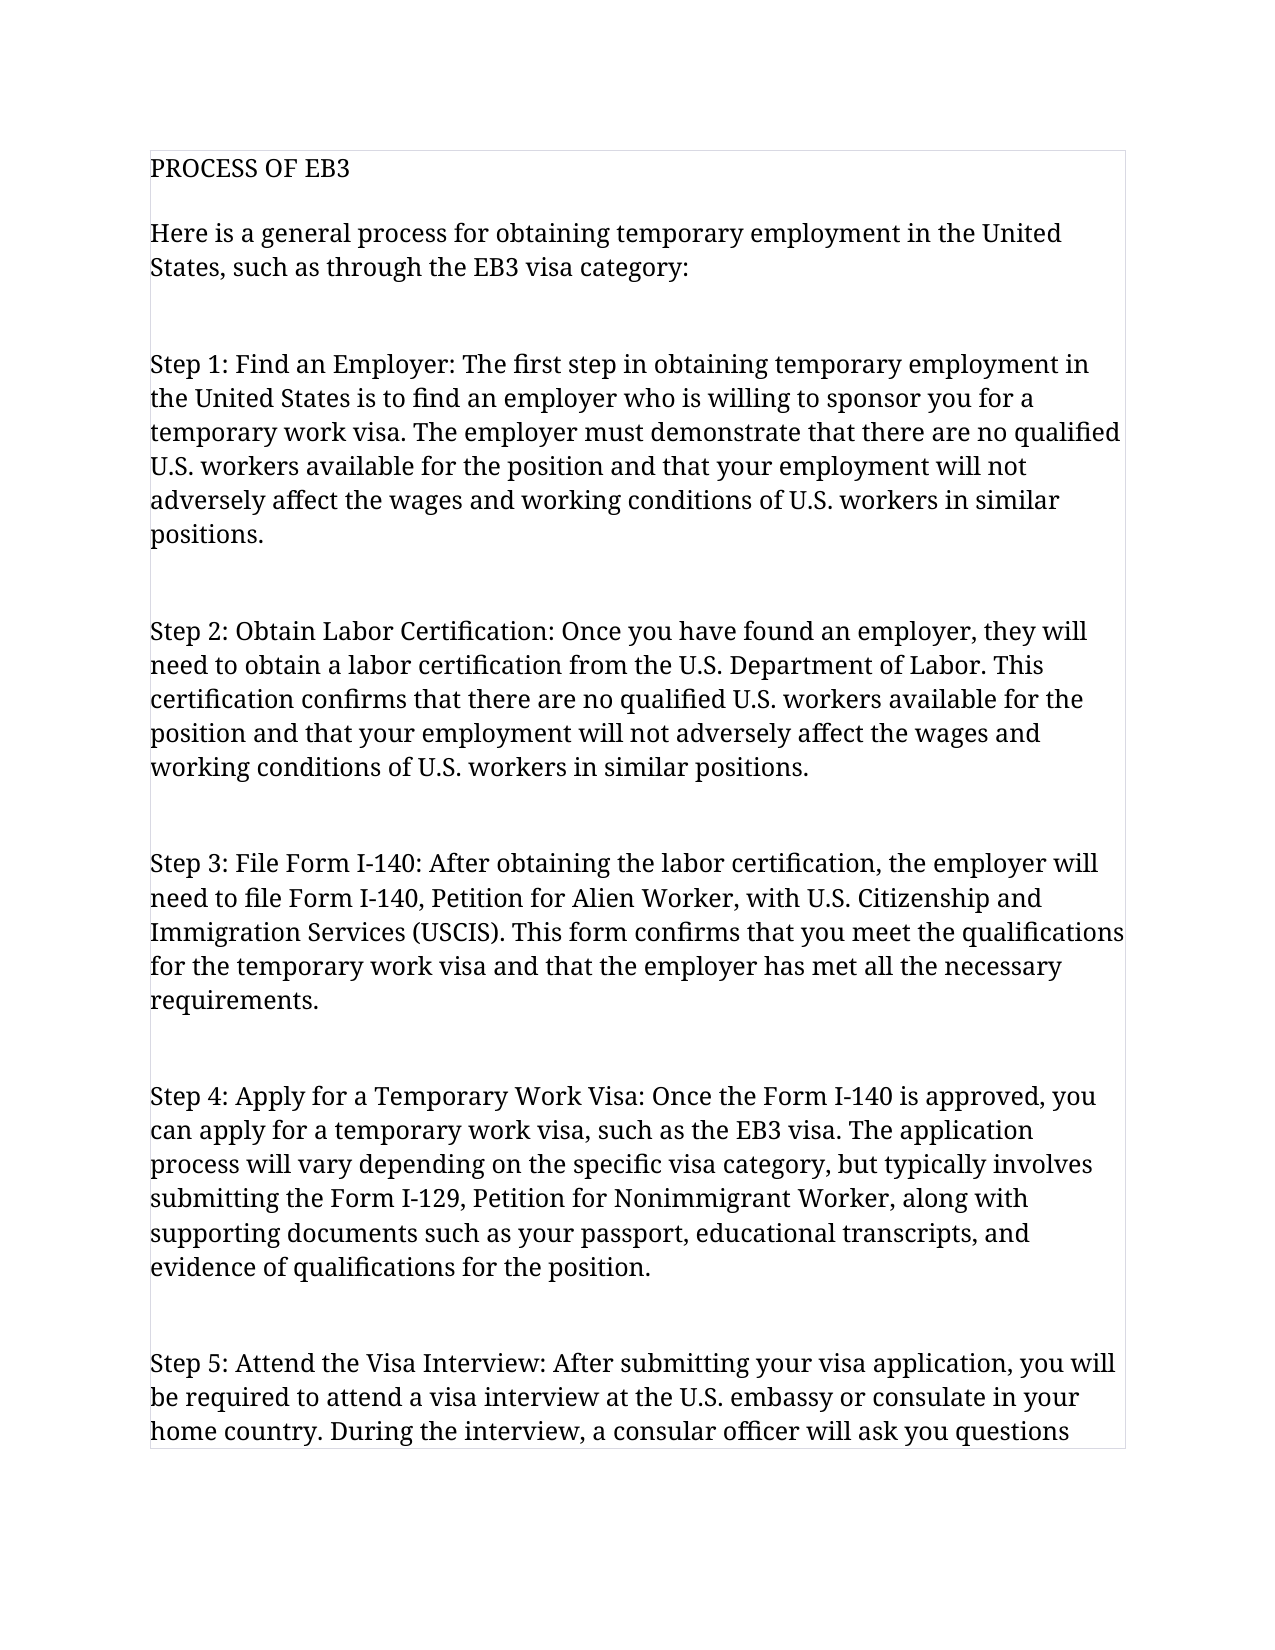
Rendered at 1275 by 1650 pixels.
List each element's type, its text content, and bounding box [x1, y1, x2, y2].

text Step 1: Find an Employer: The first step in obtaining temporary employment in the United States is to find an employer who is willing to sponsor you for a temporary work visa. The employer must demonstrate that there are no qualified U.S. workers available for the position and that your employment will not adversely affect the wages and working conditions of U.S. workers in similar positions. [151, 346, 1125, 551]
text Step 3: File Form I-140: After obtaining the labor certification, the employer will need to file Form I-140, Petition for Alien Worker, with U.S. Citizenship and Immigration Services (USCIS). This form confirms that you meet the qualifications for the temporary work visa and that the employer has met all the necessary requirements. [151, 846, 1125, 1016]
text PROCESS OF EB3 [151, 151, 1125, 184]
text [151, 1345, 1125, 1448]
text Step 4: Apply for a Temporary Work Visa: Once the Form I-140 is approved, you can apply for a temporary work visa, such as the EB3 visa. The application process will vary depending on the specific visa category, but typically involves submitting the Form I-129, Petition for Nonimmigrant Worker, along with supporting documents such as your passport, educational transcripts, and evidence of qualifications for the position. [151, 1078, 1125, 1283]
text Step 2: Obtain Labor Certification: Once you have found an employer, they will need to obtain a labor certification from the U.S. Department of Labor. This certification confirms that there are no qualified U.S. workers available for the position and that your employment will not adversely affect the wages and working conditions of U.S. workers in similar positions. [151, 613, 1125, 784]
text Here is a general process for obtaining temporary employment in the United States, such as through the EB3 visa category: [151, 215, 1125, 284]
